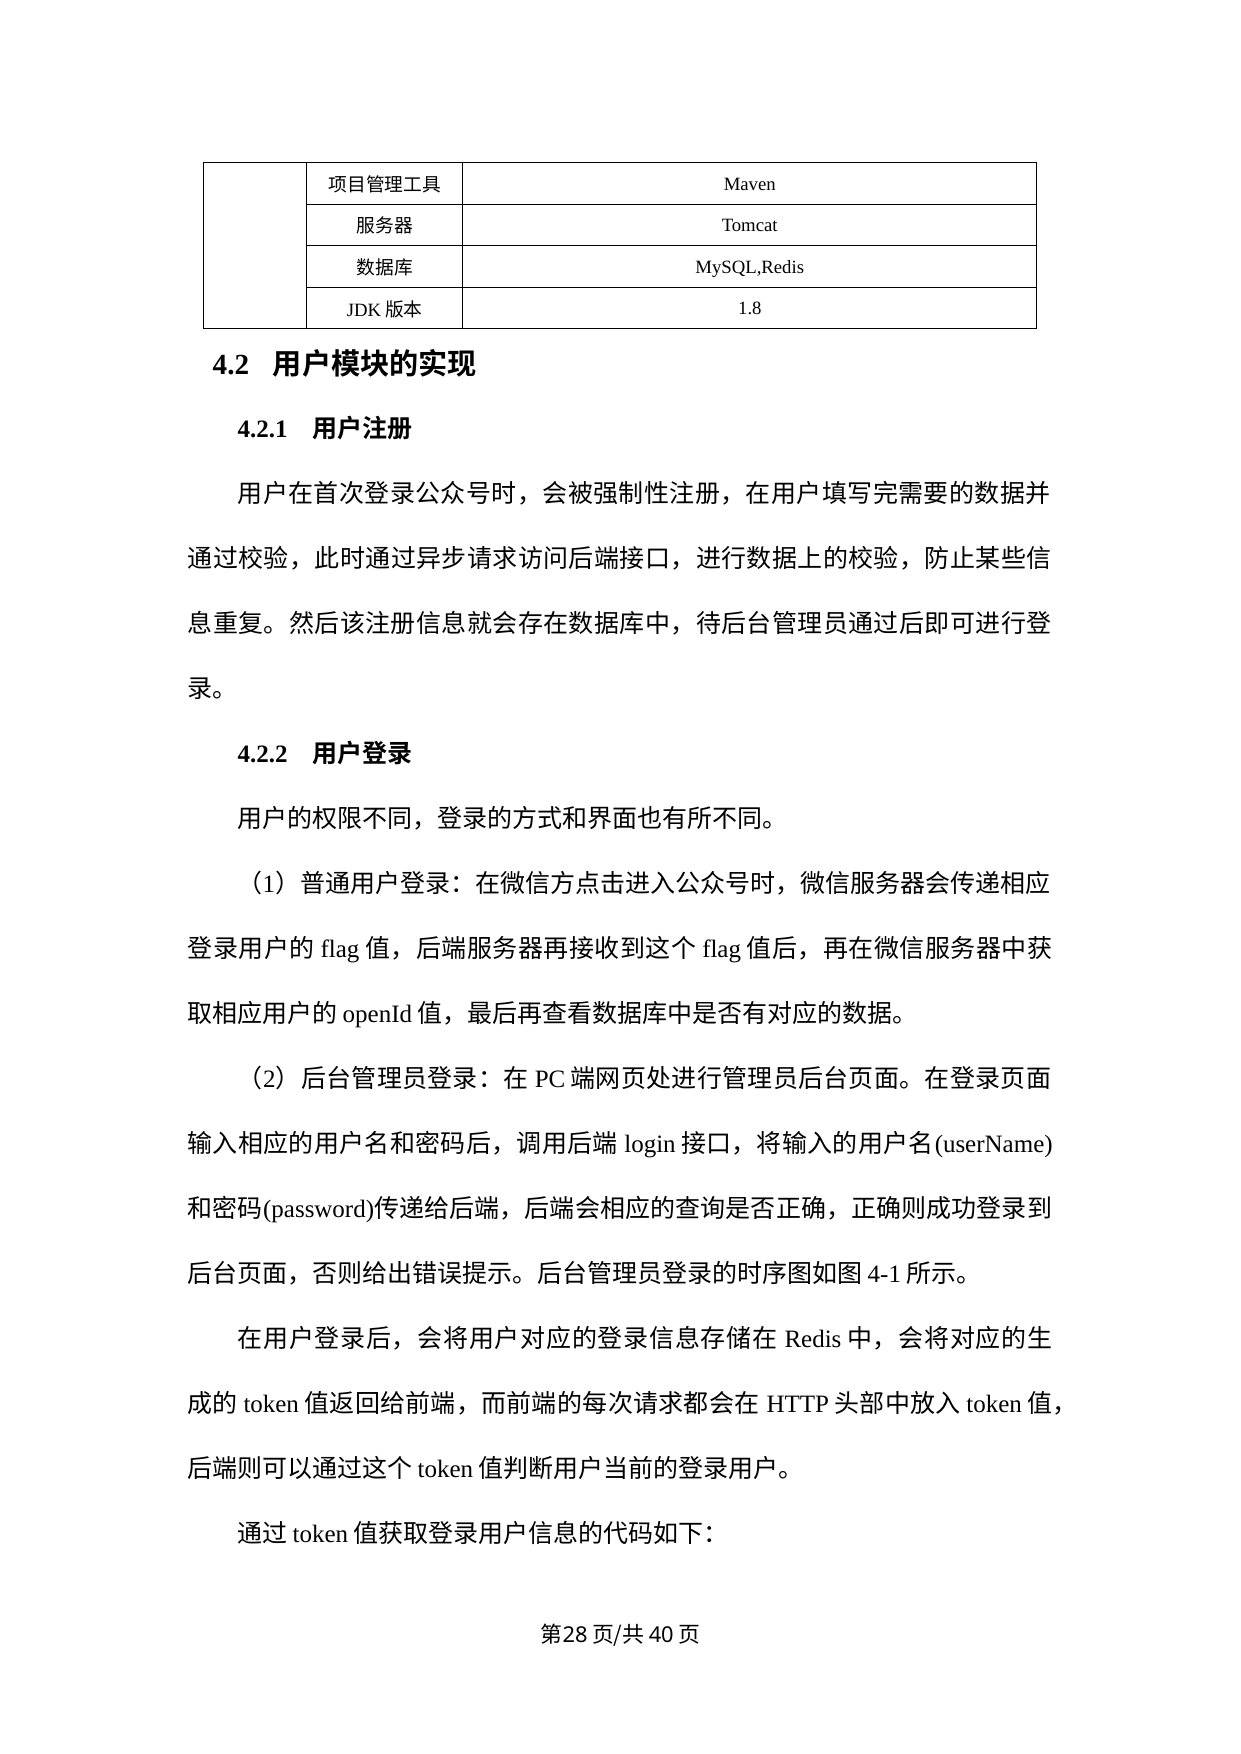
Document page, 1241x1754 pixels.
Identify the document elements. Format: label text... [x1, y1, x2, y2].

subtitle 用户模块的实现 [212, 329, 1053, 394]
table_cell 1.8 [463, 288, 1036, 328]
table_cell 服务器 [307, 205, 462, 245]
table_cell MySQL,Redis [463, 246, 1036, 287]
table_cell 项目管理工具 [307, 163, 462, 203]
subtitle 用户登录 [237, 719, 1053, 784]
text 通过token值获取登录用户信息的代码如下： [187, 1499, 1053, 1564]
table_cell Tomcat [463, 205, 1036, 245]
table_cell Maven [463, 163, 1036, 203]
table_cell 数据库 [307, 246, 462, 287]
text （2）后台管理员登录：在PC端网页处进行管理员后台页面。在登录页面输入相应的用户名和密码后，调用后端login接口，将输入的用户名(userName)和密码(password)传递给后端，后端会相应的查询是否正确，正确则成功登录到后台页面，否则给出错误提示。后台管理员登录的时序图如图4-1所示。 [187, 1044, 1053, 1304]
subtitle 用户注册 [237, 394, 1053, 459]
text 用户在首次登录公众号时，会被强制性注册，在用户填写完需要的数据并通过校验，此时通过异步请求访问后端接口，进行数据上的校验，防止某些信息重复。然后该注册信息就会存在数据库中，待后台管理员通过后即可进行登录。 [187, 459, 1053, 719]
table_cell JDK版本 [307, 288, 462, 328]
text 用户的权限不同，登录的方式和界面也有所不同。 [187, 784, 1053, 849]
text （1）普通用户登录：在微信方点击进入公众号时，微信服务器会传递相应登录用户的flag值，后端服务器再接收到这个flag值后，再在微信服务器中获取相应用户的openId值，最后再查看数据库中是否有对应的数据。 [187, 849, 1053, 1044]
text 在用户登录后，会将用户对应的登录信息存储在Redis中，会将对应的生成的token值返回给前端，而前端的每次请求都会在HTTP头部中放入token值，后端则可以通过这个token值判断用户当前的登录用户。 [187, 1304, 1053, 1499]
